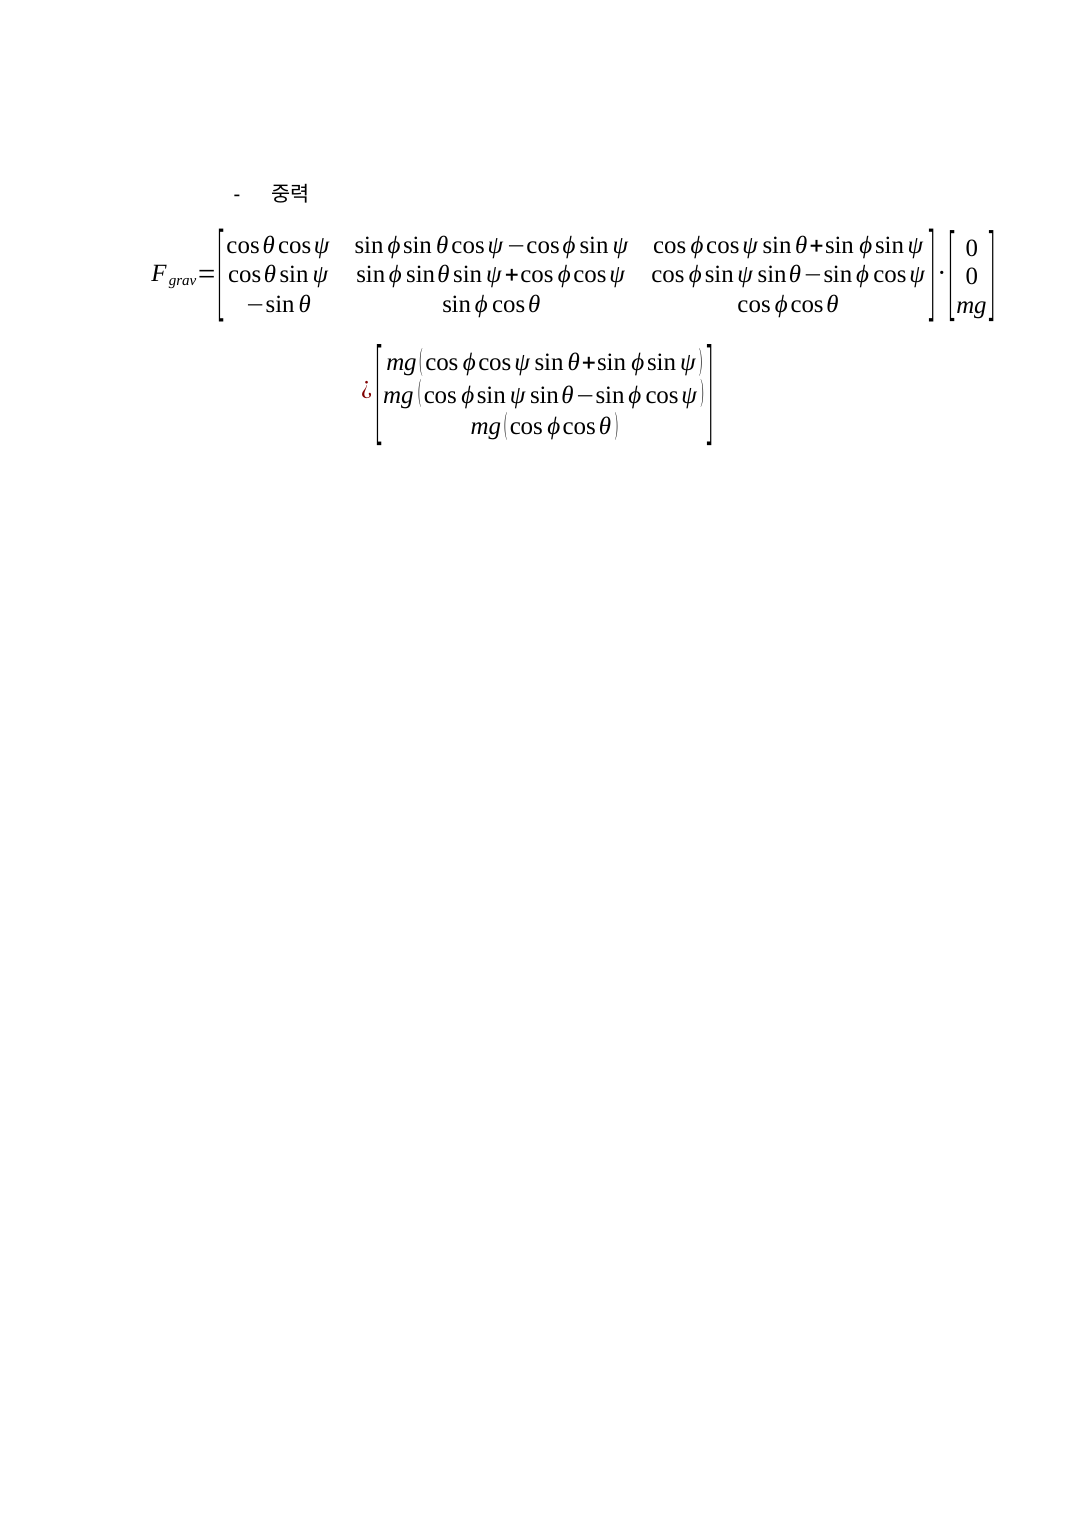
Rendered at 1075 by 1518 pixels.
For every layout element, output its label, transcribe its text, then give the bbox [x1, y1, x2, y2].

list 중력 [233, 177, 925, 207]
